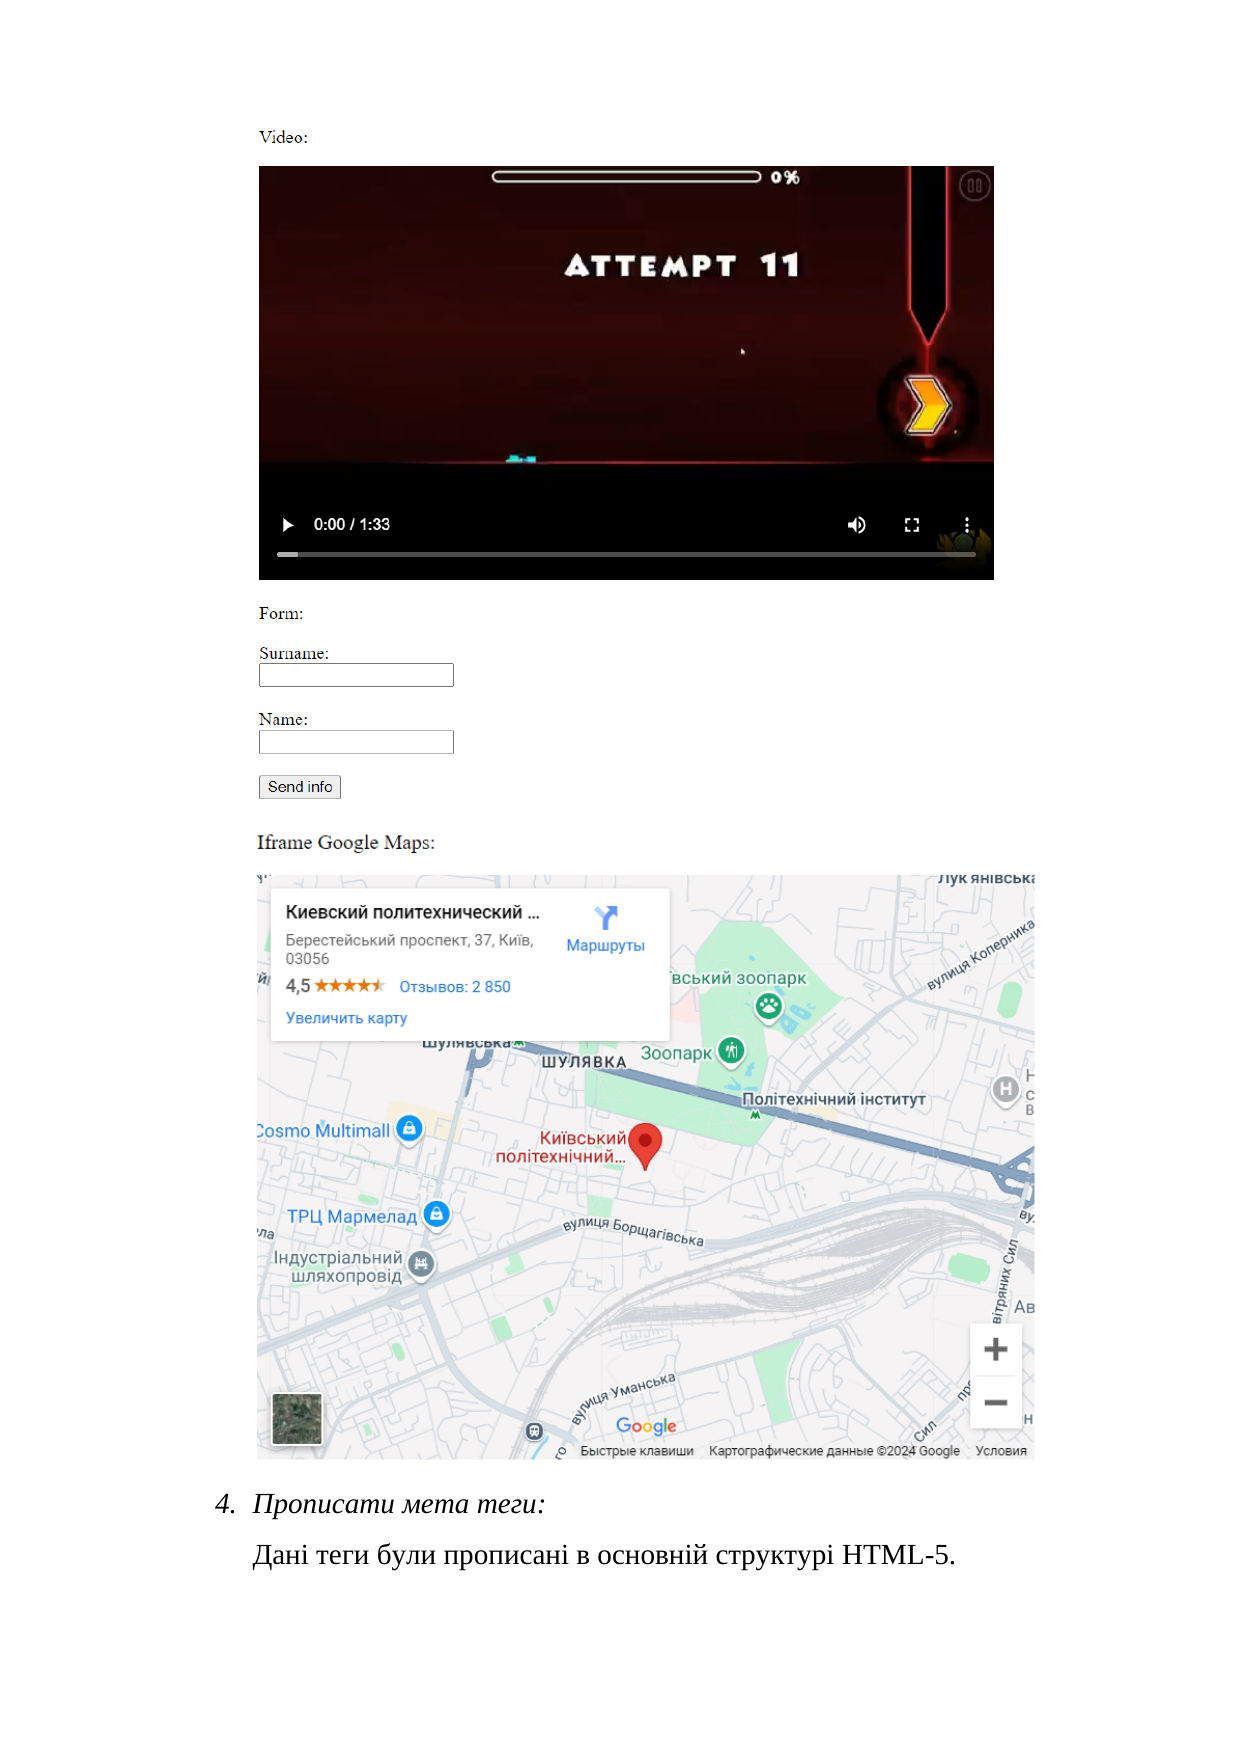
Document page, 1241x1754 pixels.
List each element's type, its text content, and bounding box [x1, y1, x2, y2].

picture [252, 118, 1002, 810]
list Дані теги були прописані в основній структурі HTML-5. [252, 1537, 1152, 1570]
list Прописати мета теги: [215, 1486, 1152, 1520]
picture [252, 824, 1048, 1472]
